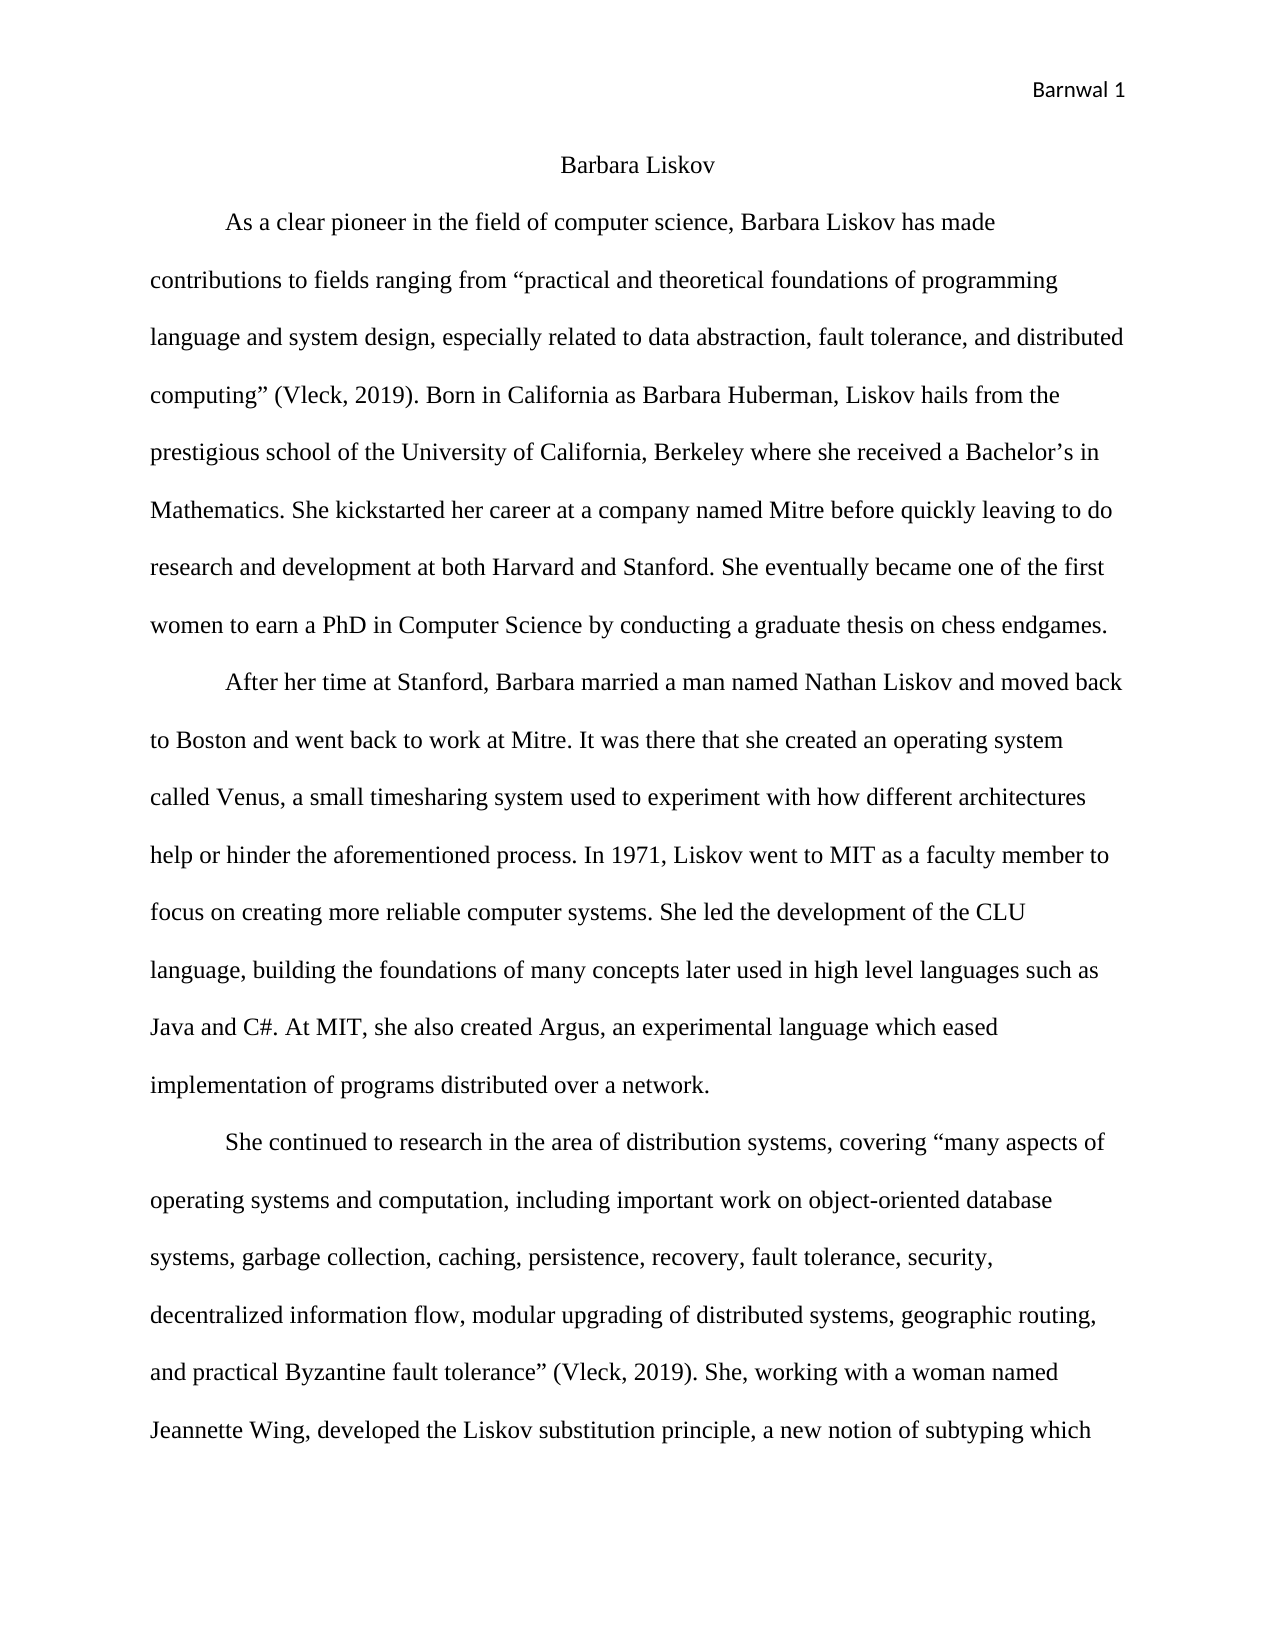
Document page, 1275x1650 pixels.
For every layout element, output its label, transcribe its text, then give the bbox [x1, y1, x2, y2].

text After her time at Stanford, Barbara married a man named Nathan Liskov and moved back to Boston and went back to work at Mitre. It was there that she created an operating system called Venus, a small timesharing system used to experiment with how different architectures help or hinder the aforementioned process. In 1971, Liskov went to MIT as a faculty member to focus on creating more reliable computer systems. She led the development of the CLU language, building the foundations of many concepts later used in high level languages such as Java and C#. At MIT, she also created Argus, an experimental language which eased implementation of programs distributed over a network. [150, 667, 1125, 1099]
text Barbara Liskov [150, 150, 1125, 179]
text As a clear pioneer in the field of computer science, Barbara Liskov has made contributions to fields ranging from “practical and theoretical foundations of programming language and system design, especially related to data abstraction, fault tolerance, and distributed computing” (Vleck, 2019). Born in California as Barbara Huberman, Liskov hails from the prestigious school of the University of California, Berkeley where she received a Bachelor’s in Mathematics. She kickstarted her career at a company named Mitre before quickly leaving to do research and development at both Harvard and Stanford. She eventually became one of the first women to earn a PhD in Computer Science by conducting a graduate thesis on chess endgames. [150, 207, 1125, 639]
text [150, 1127, 1125, 1444]
